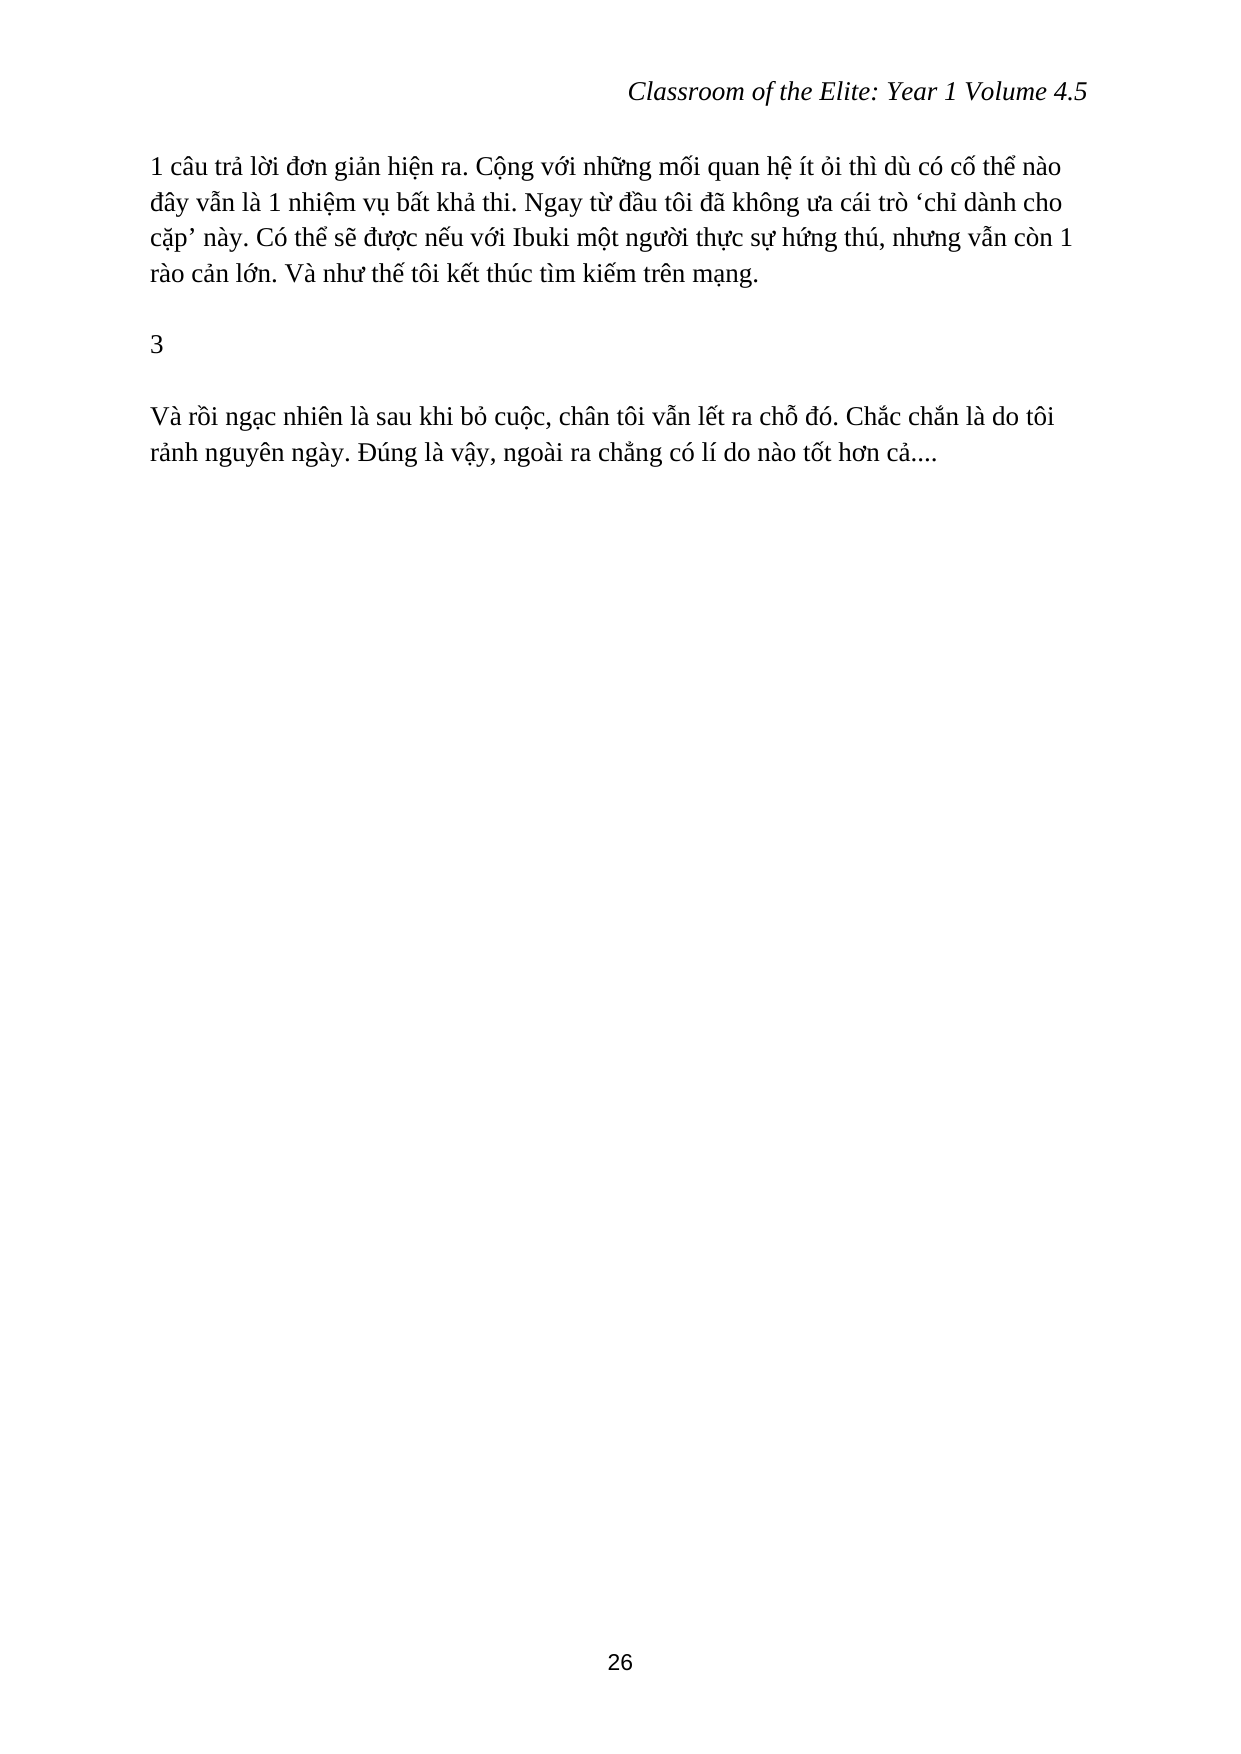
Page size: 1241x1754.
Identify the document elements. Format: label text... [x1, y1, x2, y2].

text 1 câu trả lời đơn giản hiện ra. Cộng với những mối quan hệ ít ỏi thì dù có cố thể nào đây vẫn là 1 nhiệm vụ bất khả thi. Ngay từ đầu tôi đã không ưa cái trò ‘chỉ dành cho cặp’ này. Có thể sẽ được nếu với Ibuki một người thực sự hứng thú, nhưng vẫn còn 1 rào cản lớn. Và như thế tôi kết thúc tìm kiếm trên mạng. [150, 150, 1090, 288]
text 3 [150, 329, 1090, 360]
text Và rồi ngạc nhiên là sau khi bỏ cuộc, chân tôi vẫn lết ra chỗ đó. Chắc chắn là do tôi rảnh nguyên ngày. Đúng là vậy, ngoài ra chẳng có lí do nào tốt hơn cả.... [150, 400, 1090, 467]
